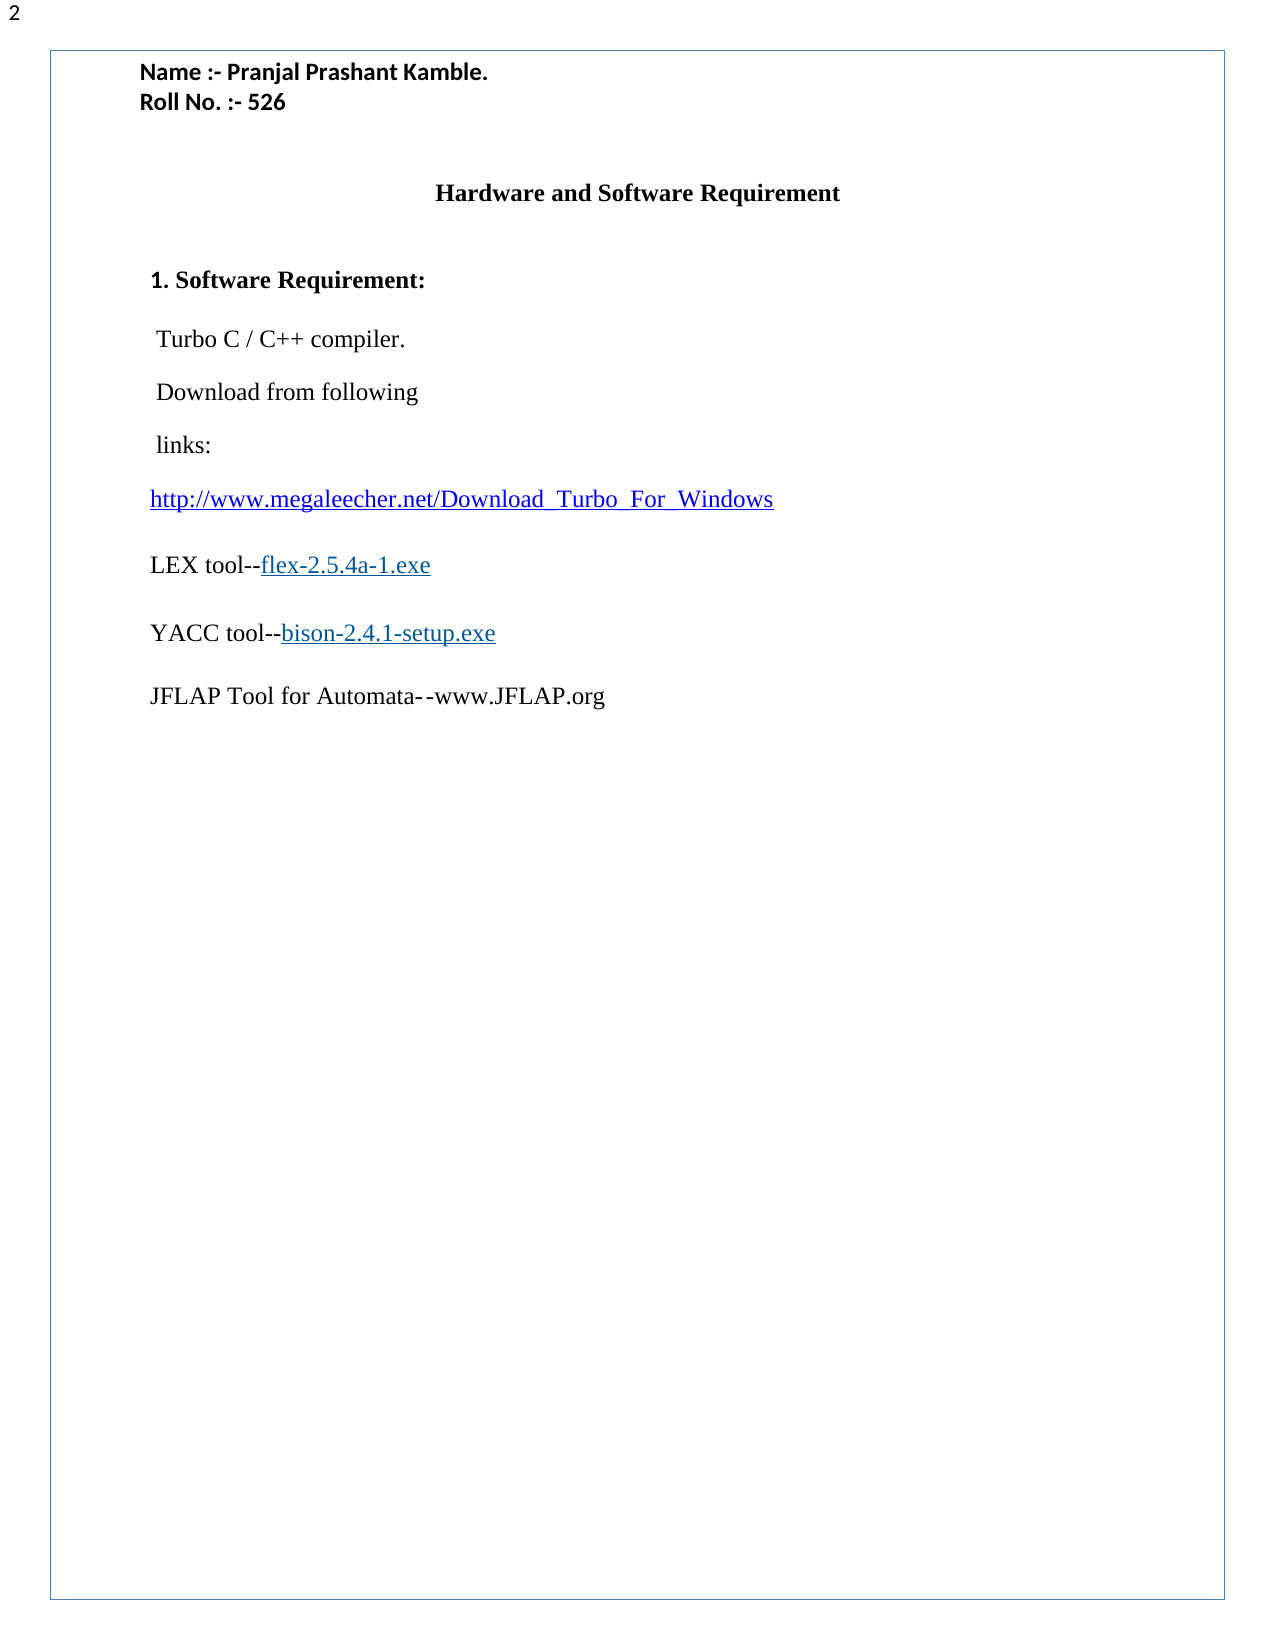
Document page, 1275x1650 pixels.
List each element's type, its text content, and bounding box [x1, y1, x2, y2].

text Hardware and Software Requirement [197, 178, 1078, 206]
text http://www.megaleecher.net/Download_Turbo_For_Windows [150, 484, 1167, 513]
subtitle Software Requirement: [150, 264, 1167, 295]
text JFLAP Tool for Automata www.JFLAP.org [150, 681, 1167, 710]
text YACC tool--bison-2.4.1-setup.exe [150, 618, 1167, 647]
text Turbo C / C++ compiler. Download from following links: [156, 324, 473, 459]
text LEX tool--flex-2.5.4a-1.exe [150, 550, 1167, 579]
